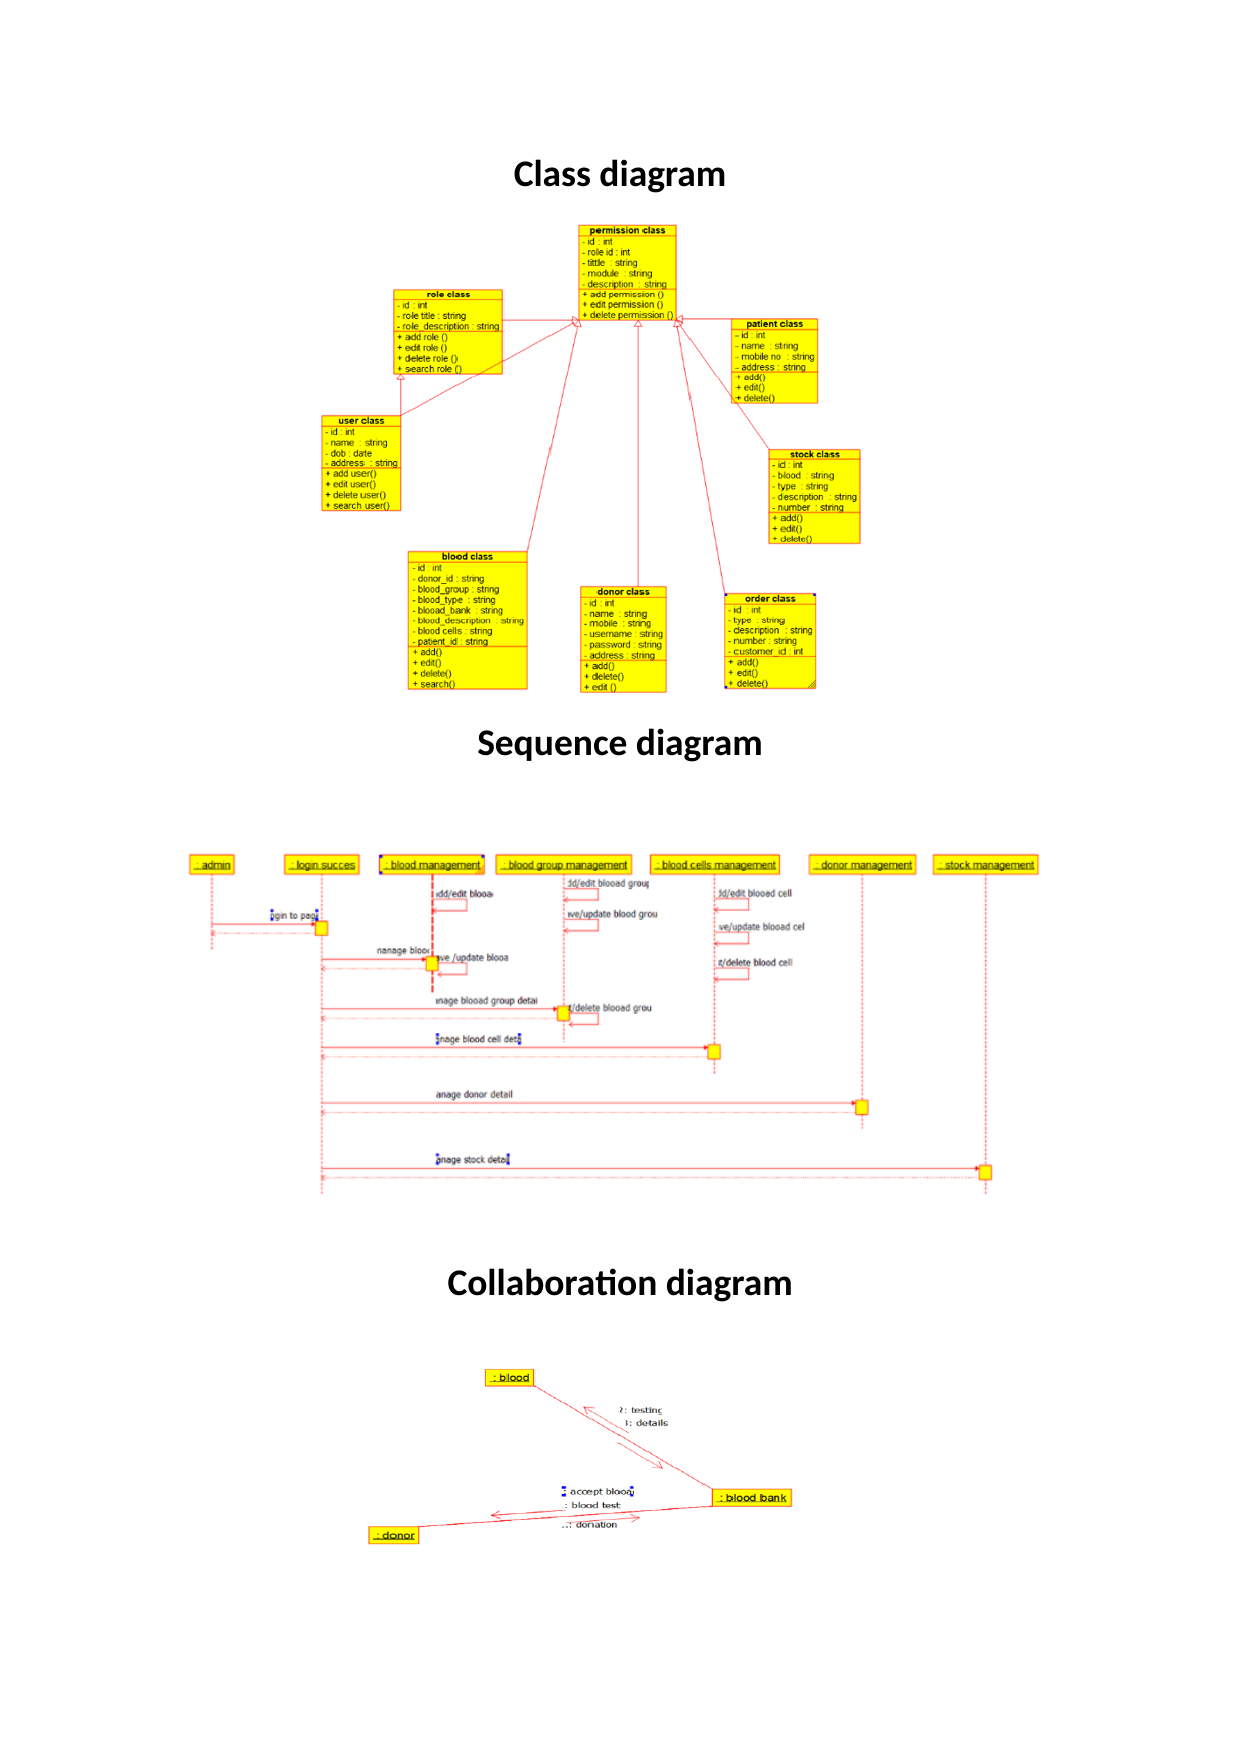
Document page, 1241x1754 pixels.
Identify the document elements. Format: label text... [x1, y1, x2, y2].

picture [150, 783, 1091, 1241]
text Sequence diagram [150, 719, 1090, 764]
text Collaboration diagram [150, 1259, 1090, 1304]
picture [366, 1323, 874, 1584]
text Class diagram [150, 150, 1090, 196]
picture [272, 215, 969, 701]
